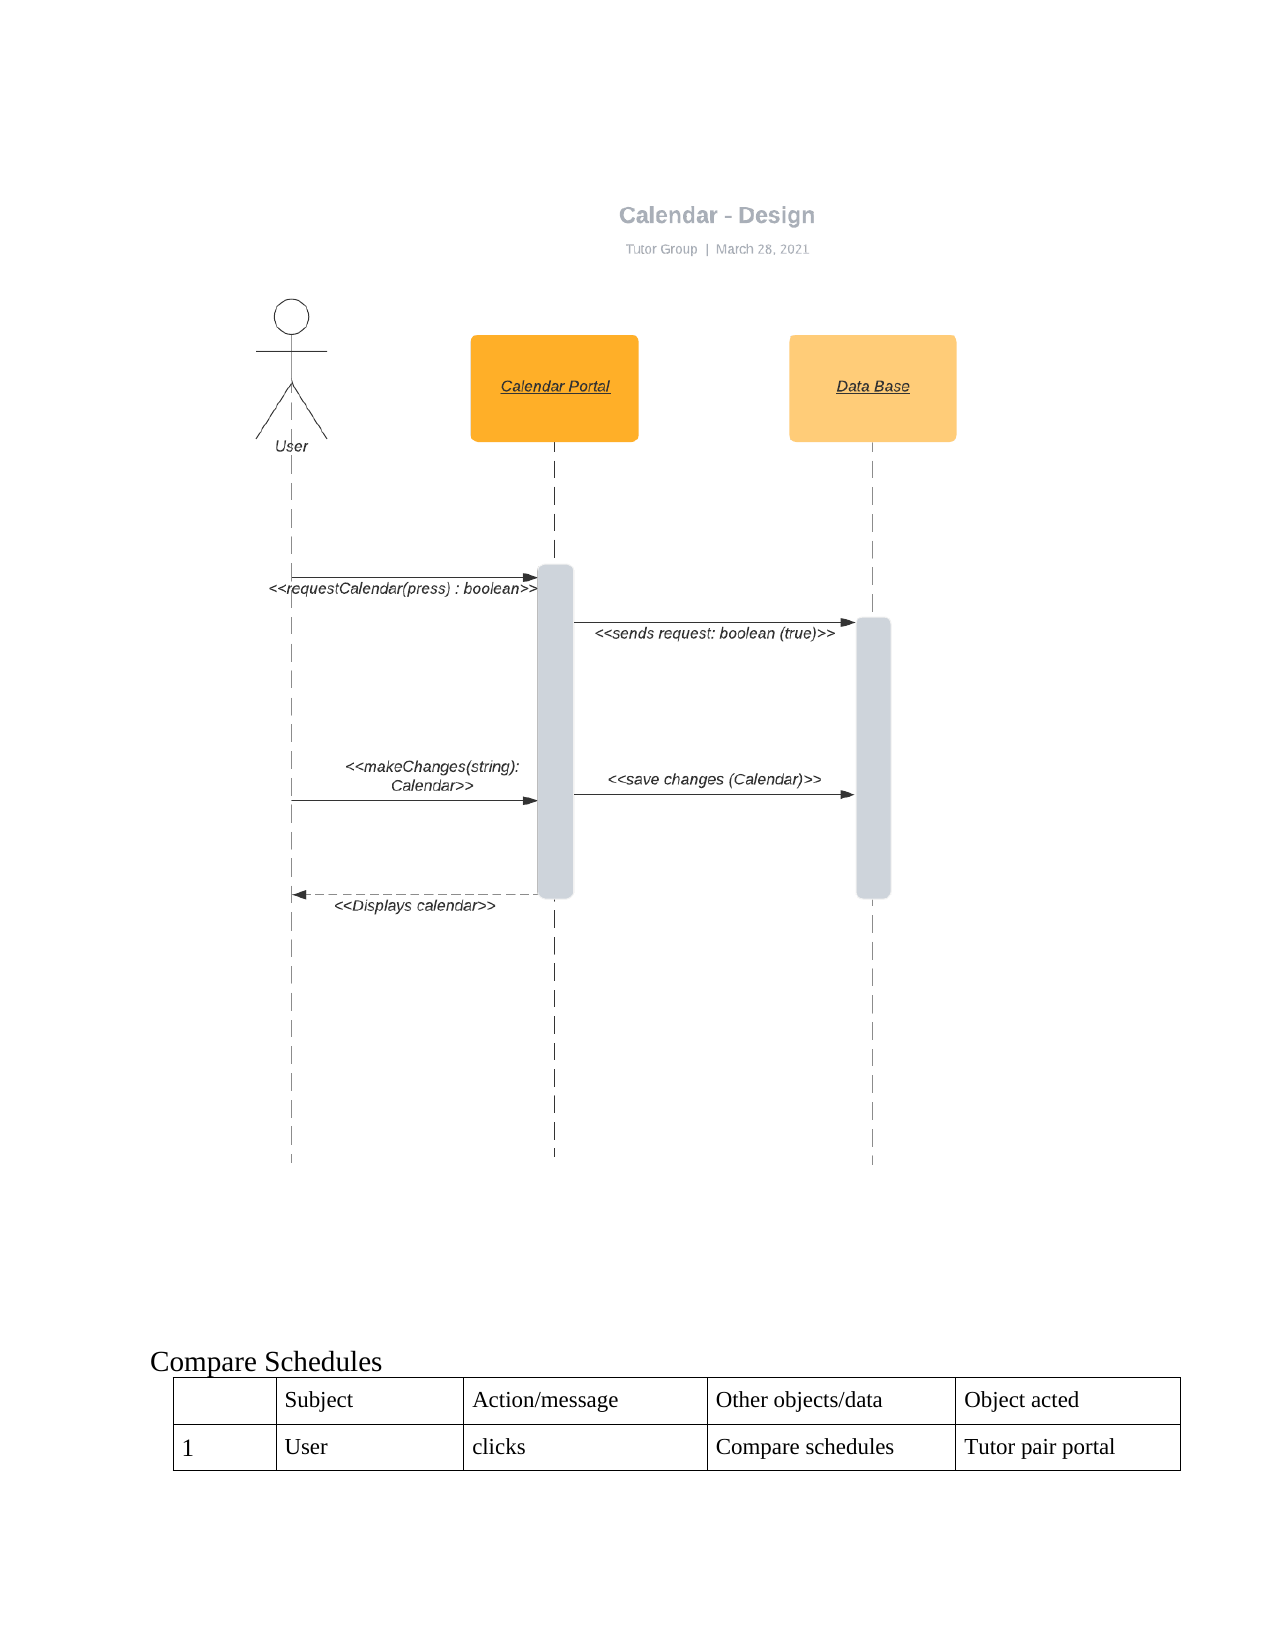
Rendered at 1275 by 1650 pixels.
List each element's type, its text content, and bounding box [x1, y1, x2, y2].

table_cell Tutor pair portal [956, 1425, 1180, 1470]
table_cell 1 [174, 1425, 276, 1470]
table_cell User [277, 1425, 463, 1470]
table_cell clicks [464, 1425, 707, 1470]
table_header Other objects/data [708, 1378, 955, 1424]
text Compare Schedules [150, 1344, 1125, 1377]
table_cell Compare schedules [708, 1425, 955, 1470]
picture [150, 150, 1125, 1200]
table_header Object acted [956, 1378, 1180, 1424]
table_header [174, 1378, 276, 1424]
table_header Subject [277, 1378, 463, 1424]
table_header Action/message [464, 1378, 707, 1424]
